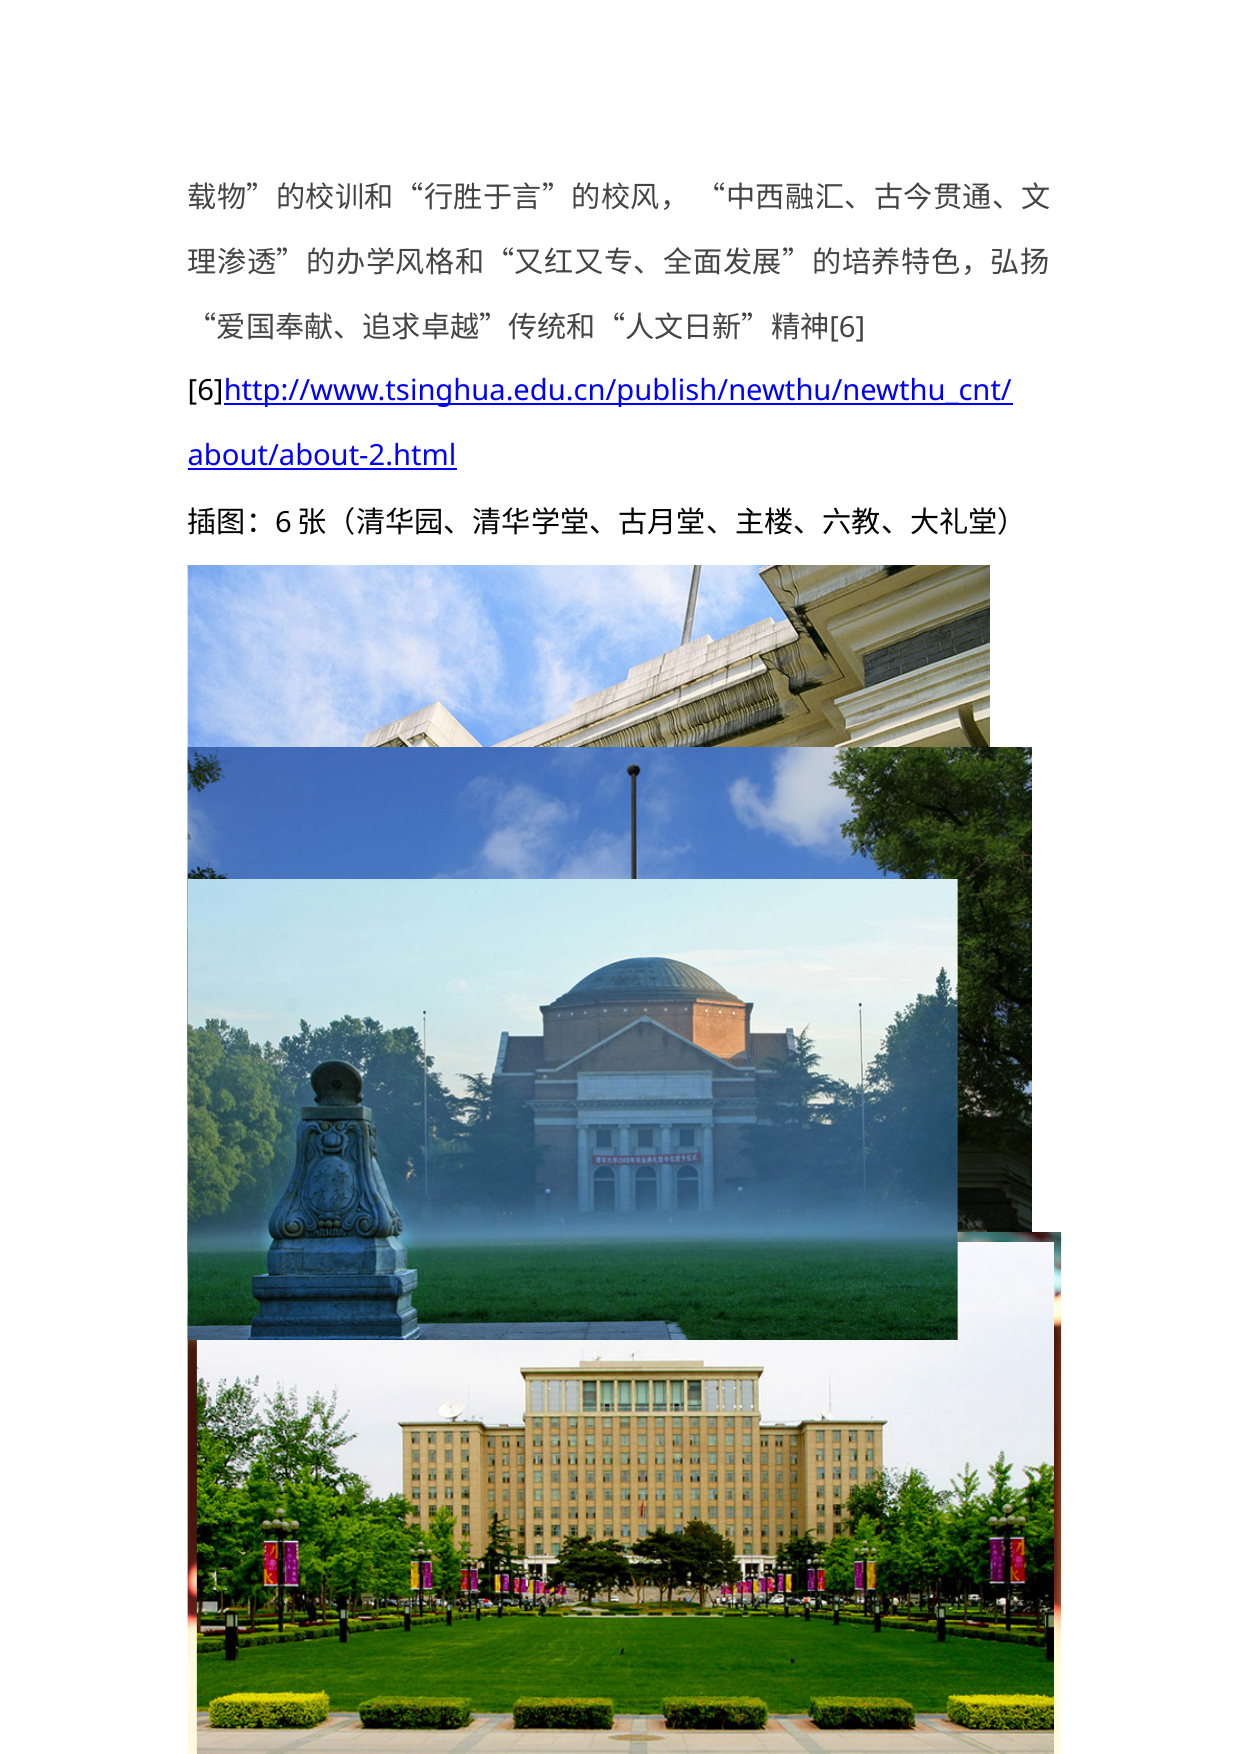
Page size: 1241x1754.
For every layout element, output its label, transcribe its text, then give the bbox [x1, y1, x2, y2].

text 插图：6张（清华园、清华学堂、古月堂、主楼、六教、大礼堂） [187, 487, 1053, 552]
picture [187, 565, 1062, 1754]
text [6]http://www.tsinghua.edu.cn/publish/newthu/newthu_cnt/about/about-2.html [187, 357, 1053, 487]
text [187, 162, 1053, 357]
